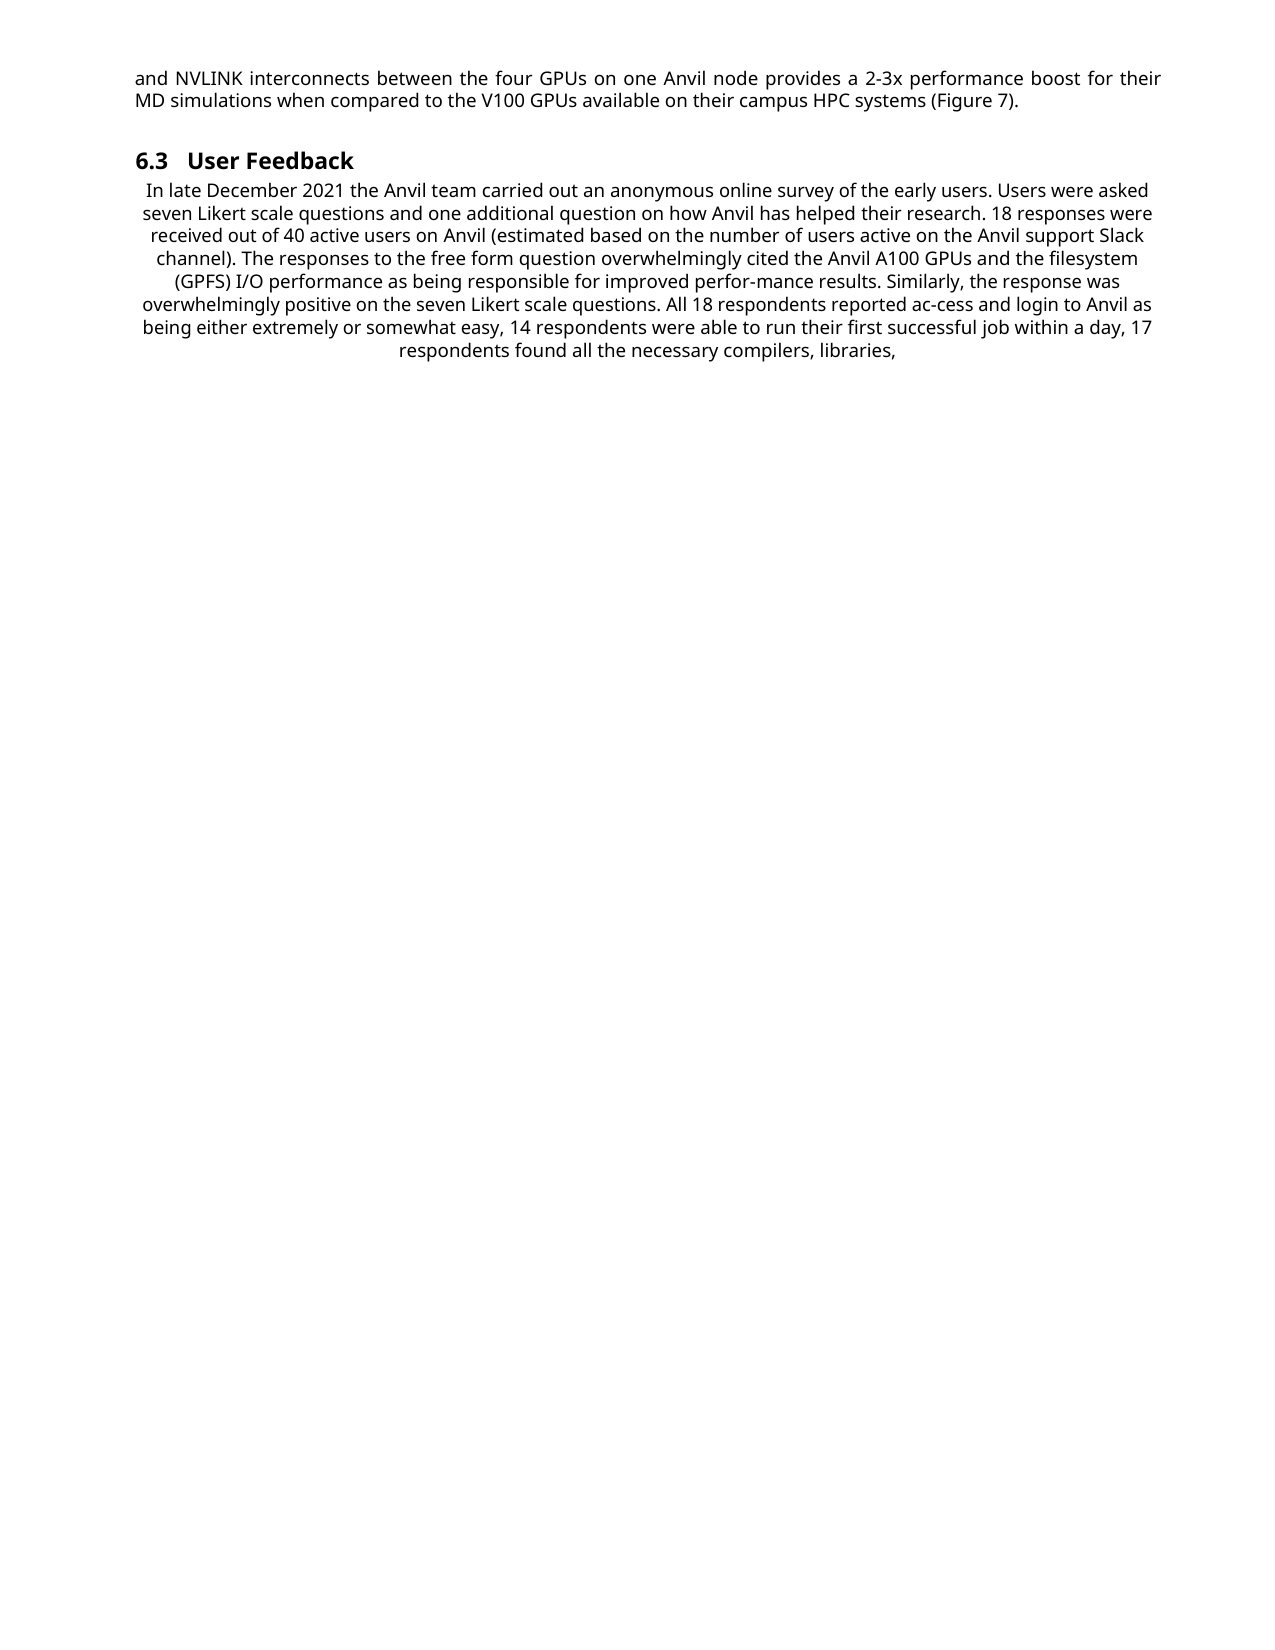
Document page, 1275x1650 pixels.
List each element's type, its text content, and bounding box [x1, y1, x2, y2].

text In late December 2021 the Anvil team carried out an anonymous online survey of the early users. Users were asked seven Likert scale questions and one additional question on how Anvil has helped their research. 18 responses were received out of 40 active users on Anvil (estimated based on the number of users active on the Anvil support Slack channel). The responses to the free form question overwhelmingly cited the Anvil A100 GPUs and the filesystem (GPFS) I/O performance as being responsible for improved perfor-mance results. Similarly, the response was overwhelmingly positive on the seven Likert scale questions. All 18 respondents reported ac-cess and login to Anvil as being either extremely or somewhat easy, 14 respondents were able to run their first successful job within a day, 17 respondents found all the necessary compilers, libraries, [127, 179, 1168, 362]
text and NVLINK interconnects between the four GPUs on one Anvil node provides a 2-3x performance boost for their MD simulations when compared to the V100 GPUs available on their campus HPC systems (Figure 7). [134, 67, 1163, 112]
text 6.3 User Feedback [135, 145, 1168, 176]
